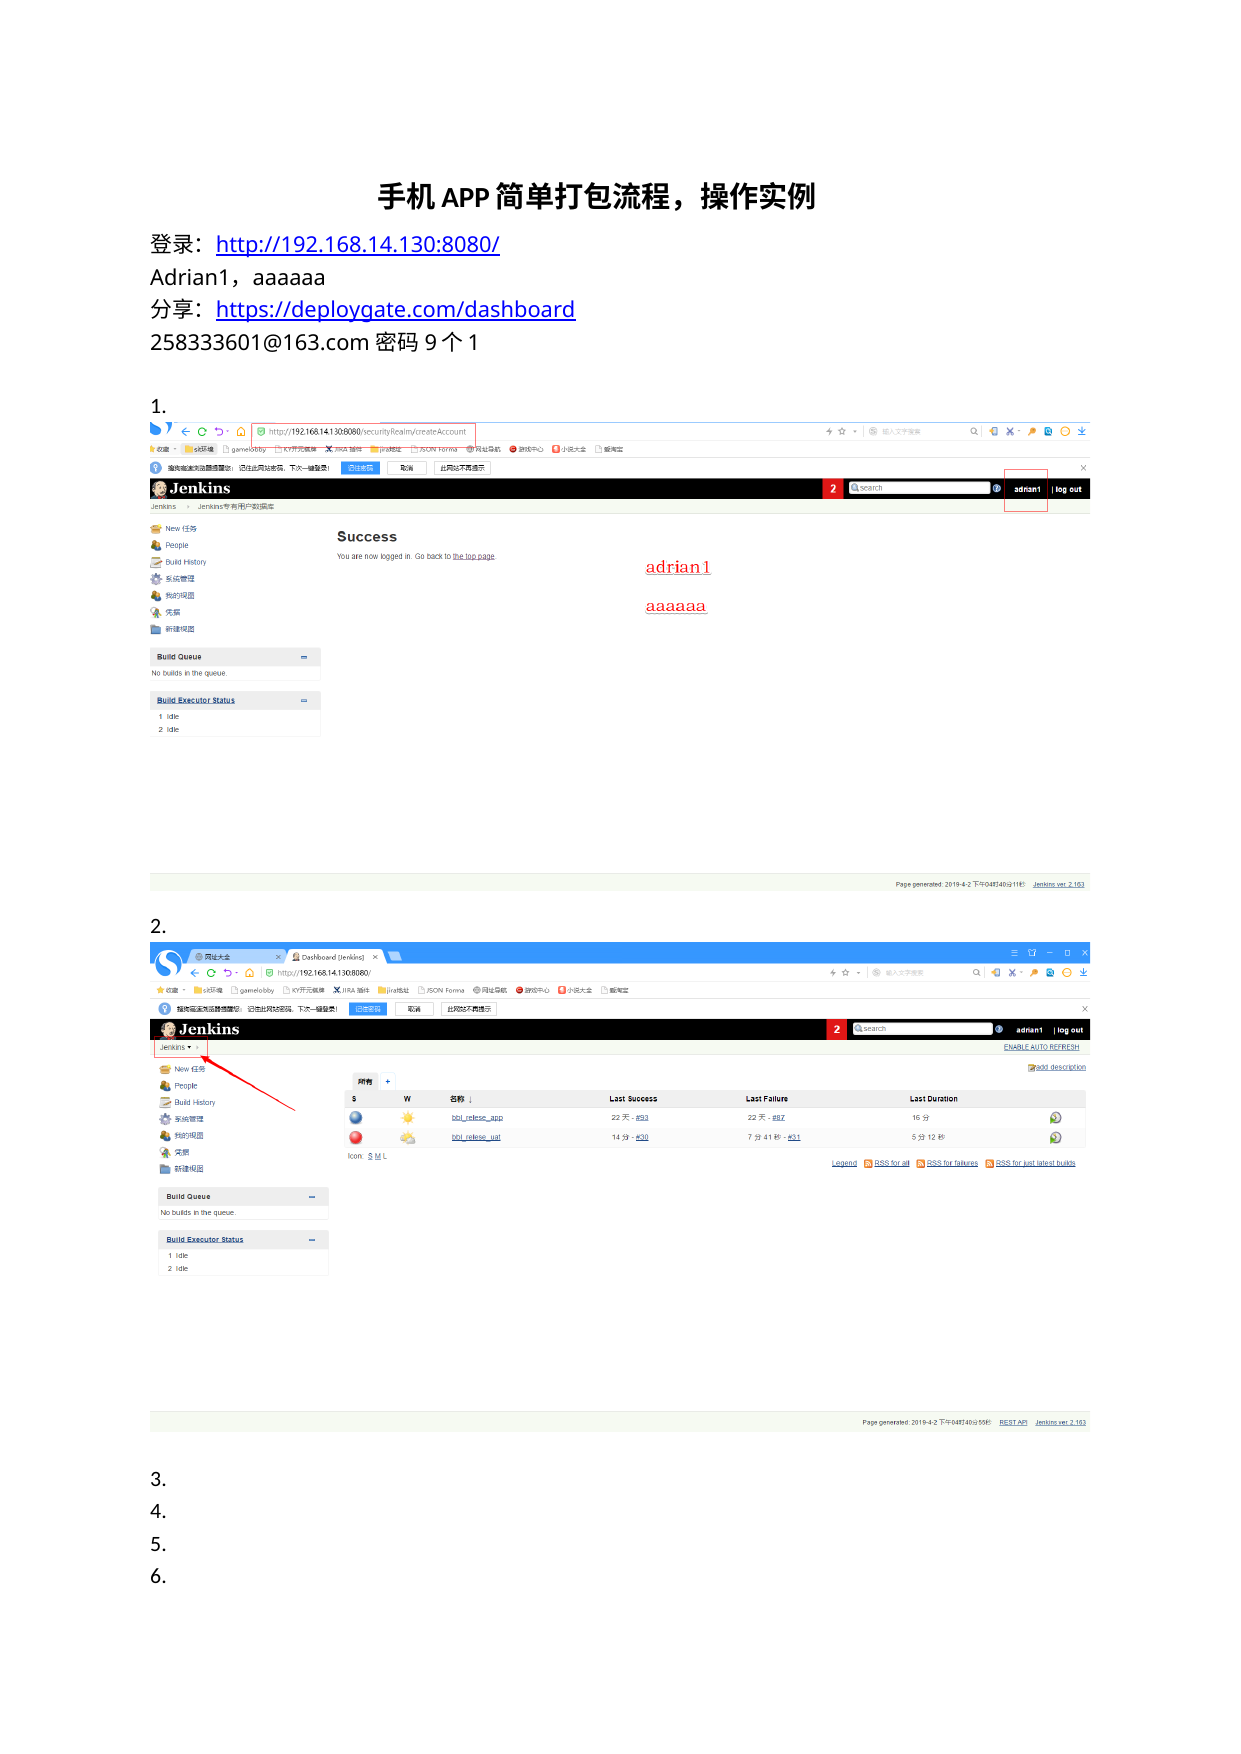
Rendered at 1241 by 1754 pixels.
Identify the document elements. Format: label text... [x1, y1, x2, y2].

text 登录：http://192.168.14.130:8080/ [150, 227, 1090, 259]
text 258333601@163.com 密码 9个1 [150, 324, 1090, 357]
text 手机APP简单打包流程，操作实例 [172, 162, 1090, 227]
picture [150, 942, 1091, 1432]
picture [150, 422, 1091, 891]
text 分享：https://deploygate.com/dashboard [150, 292, 1090, 324]
text Adrian1，aaaaaa [150, 259, 1090, 292]
